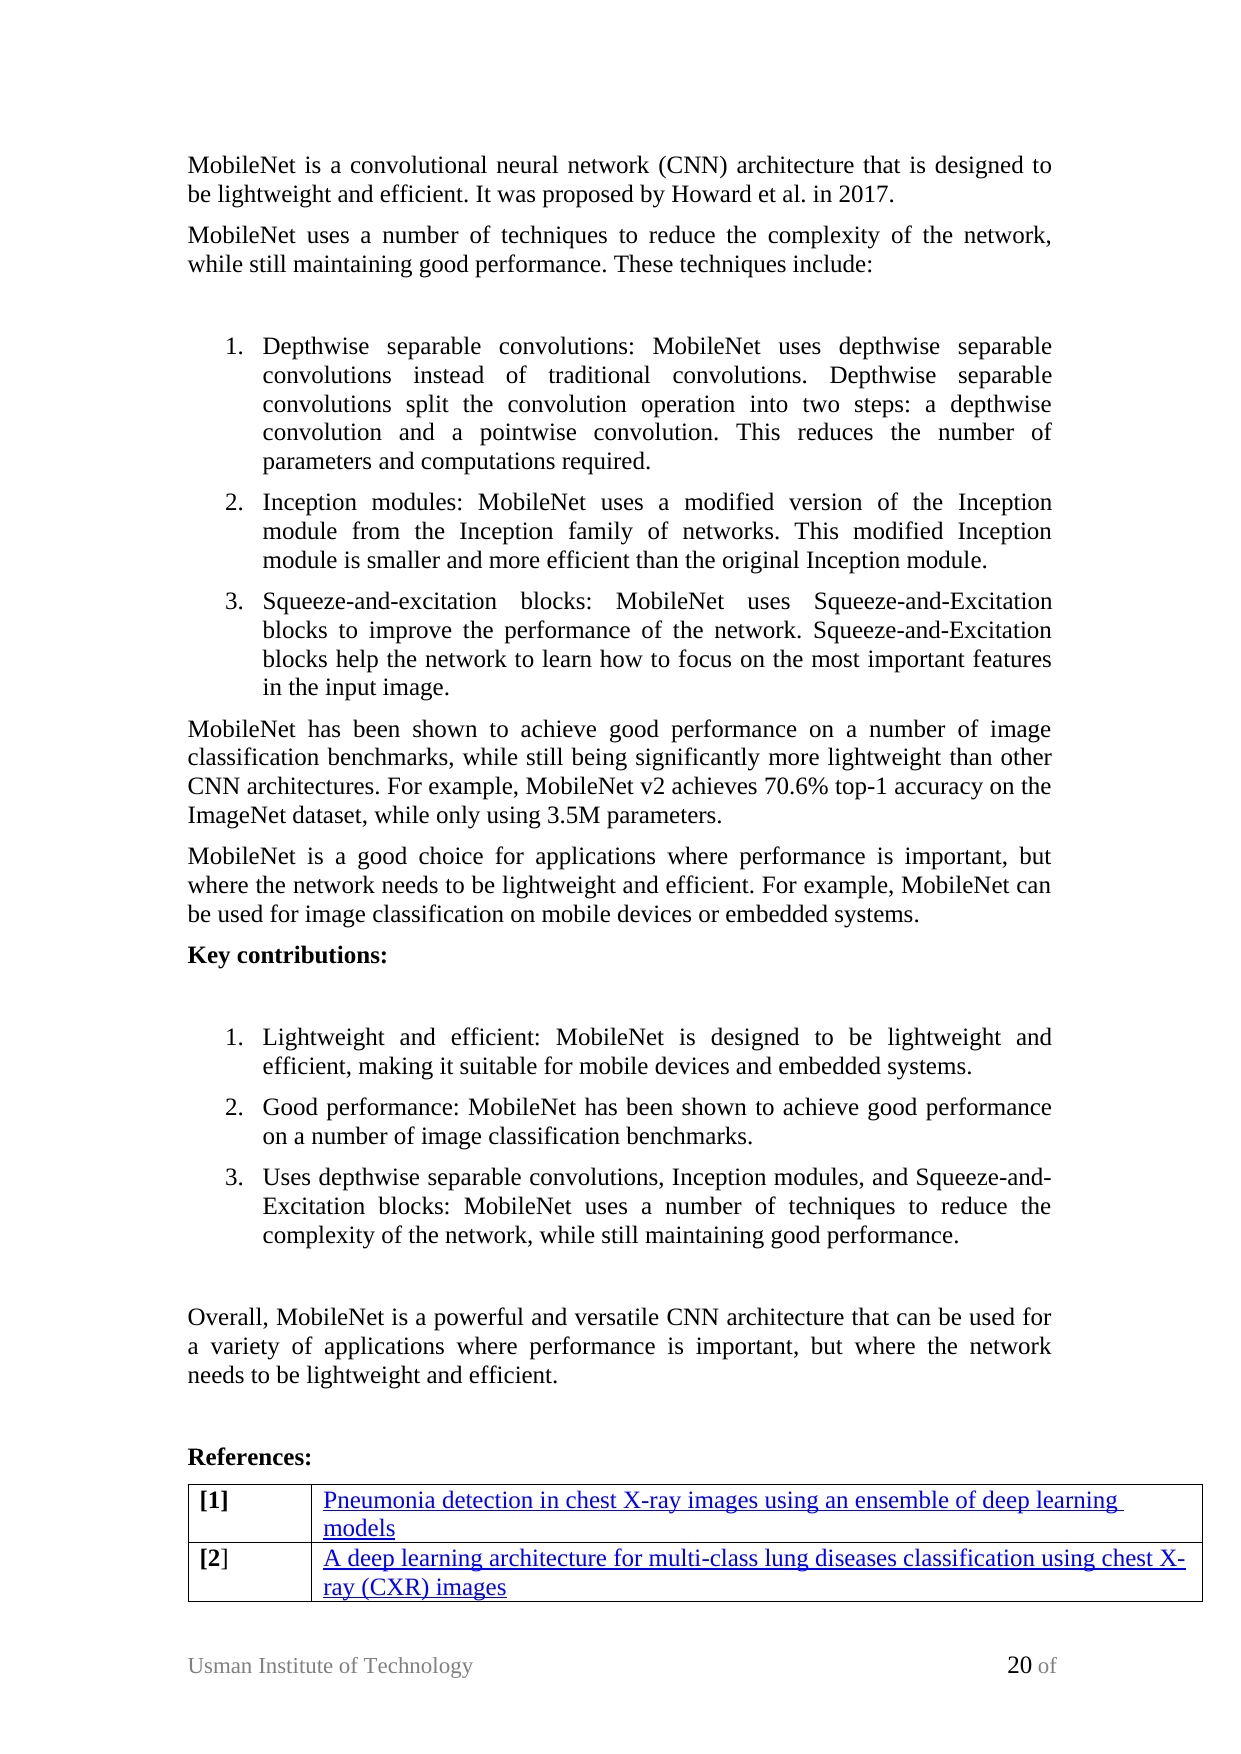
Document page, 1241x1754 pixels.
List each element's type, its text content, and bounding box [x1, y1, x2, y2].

table_header Pneumonia detection in chest X-ray images using an ensemble of deep learning models [312, 1485, 1202, 1542]
text MobileNet is a good choice for applications where performance is important, but where the network needs to be lightweight and efficient. For example, MobileNet can be used for image classification on mobile devices or embedded systems. [187, 841, 1053, 927]
text MobileNet is a convolutional neural network (CNN) architecture that is designed to be lightweight and efficient. It was proposed by Howard et al. in 2017. [187, 150, 1053, 207]
list Lightweight and efficient: MobileNet is designed to be lightweight and efficient, making it suitable for mobile devices and embedded systems. [225, 1022, 1053, 1080]
list Depthwise separable convolutions: MobileNet uses depthwise separable convolutions instead of traditional convolutions. Depthwise separable convolutions split the convolution operation into two steps: a depthwise convolution and a pointwise convolution. This reduces the number of parameters and computations required. [225, 331, 1053, 475]
list Good performance: MobileNet has been shown to achieve good performance on a number of image classification benchmarks. [225, 1092, 1053, 1150]
list Squeeze-and-excitation blocks: MobileNet uses Squeeze-and-Excitation blocks to improve the performance of the network. Squeeze-and-Excitation blocks help the network to learn how to focus on the most important features in the input image. [225, 586, 1053, 701]
text References: [187, 1442, 1053, 1471]
text MobileNet uses a number of techniques to reduce the complexity of the network, while still maintaining good performance. These techniques include: [187, 220, 1053, 277]
table_header [1] [189, 1485, 311, 1542]
text Key contributions: [187, 940, 1053, 969]
list Inception modules: MobileNet uses a modified version of the Inception module from the Inception family of networks. This modified Inception module is smaller and more efficient than the original Inception module. [225, 487, 1053, 574]
text Overall, MobileNet is a powerful and versatile CNN architecture that can be used for a variety of applications where performance is important, but where the network needs to be lightweight and efficient. [187, 1302, 1053, 1389]
table_cell [2] [189, 1543, 311, 1601]
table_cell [312, 1543, 1202, 1601]
list Uses depthwise separable convolutions, Inception modules, and Squeeze-and-Excitation blocks: MobileNet uses a number of techniques to reduce the complexity of the network, while still maintaining good performance. [225, 1162, 1053, 1249]
text MobileNet has been shown to achieve good performance on a number of image classification benchmarks, while still being significantly more lightweight than other CNN architectures. For example, MobileNet v2 achieves 70.6% top-1 accuracy on the ImageNet dataset, while only using 3.5M parameters. [187, 714, 1053, 829]
